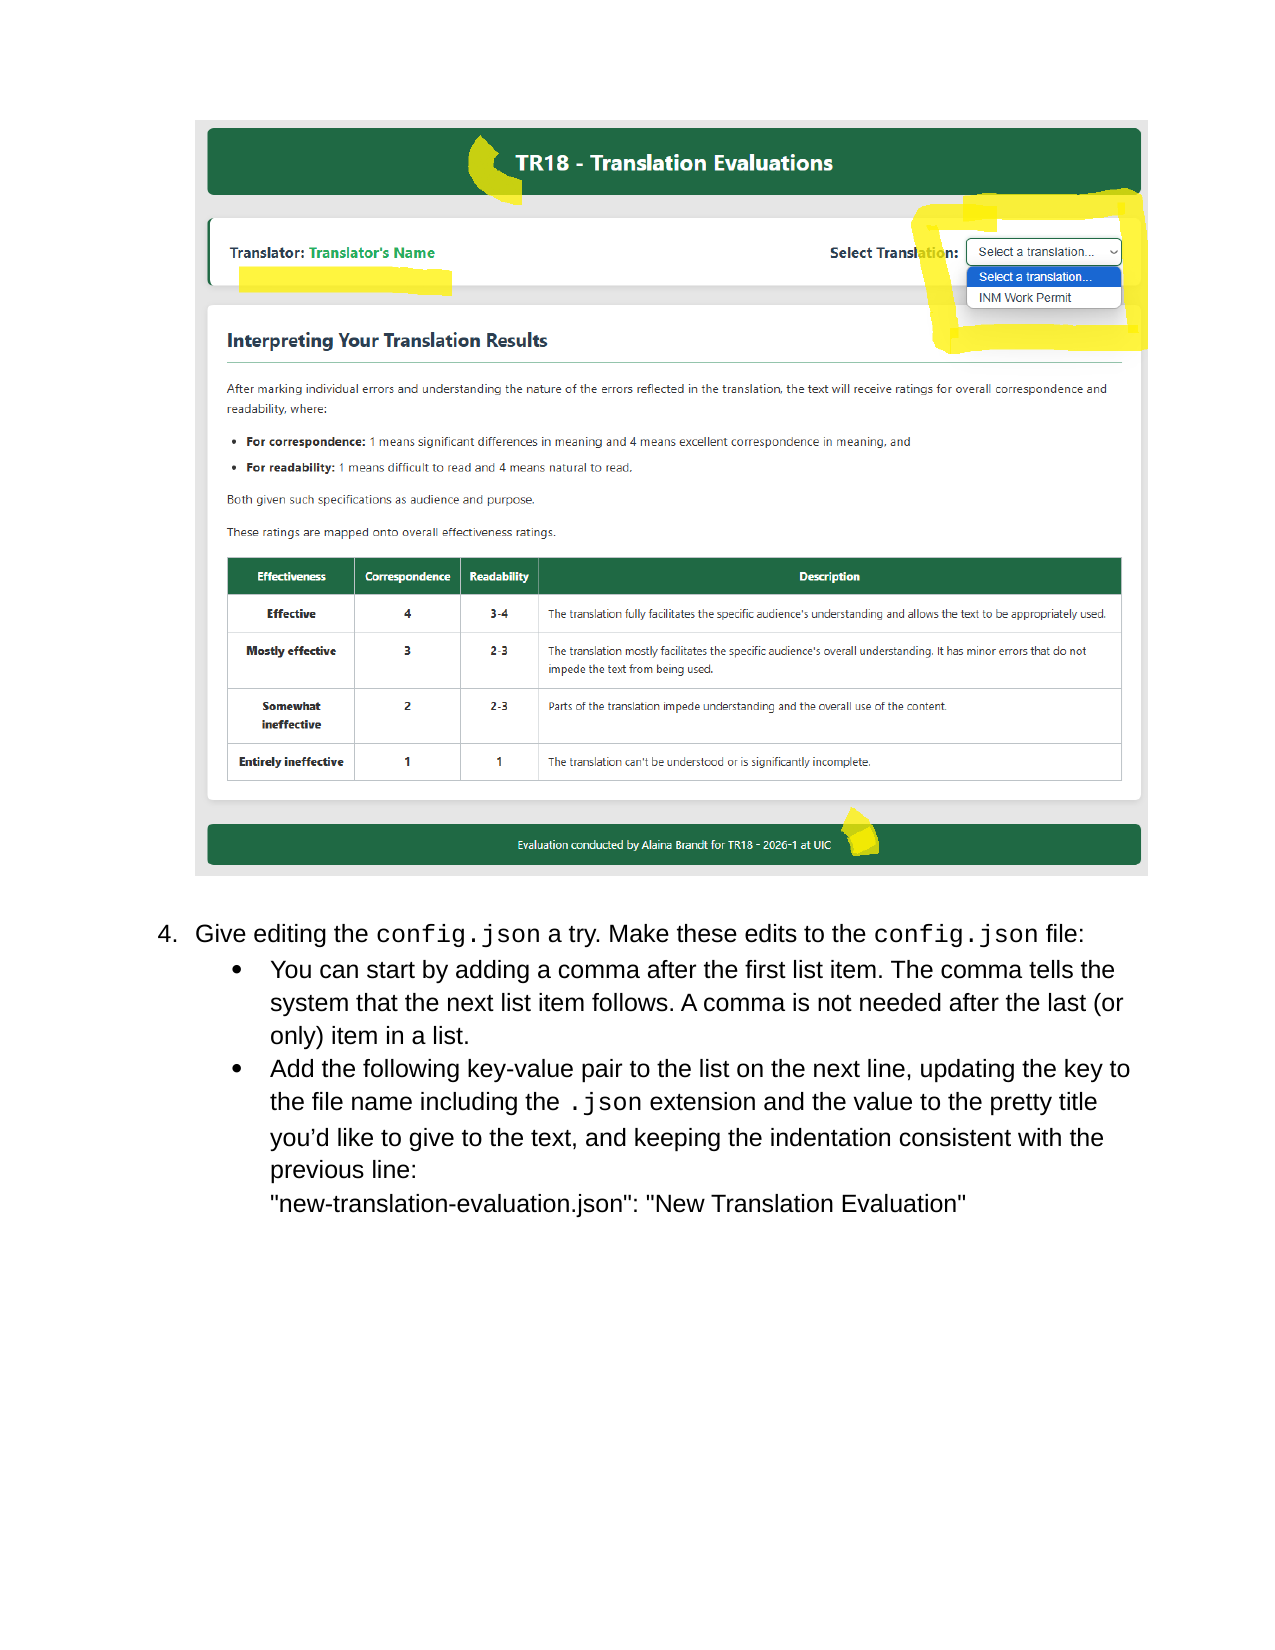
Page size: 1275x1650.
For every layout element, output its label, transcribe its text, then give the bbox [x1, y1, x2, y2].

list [195, 120, 1155, 914]
picture [195, 120, 1148, 876]
list You can start by adding a comma after the first list item. The comma tells the system that the next list item follows. A comma is not needed after the last (or only) item in a list. [232, 955, 1155, 1050]
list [232, 1054, 1155, 1250]
list Give editing the config.json a try. Make these edits to the config.json file: [157, 919, 1155, 950]
